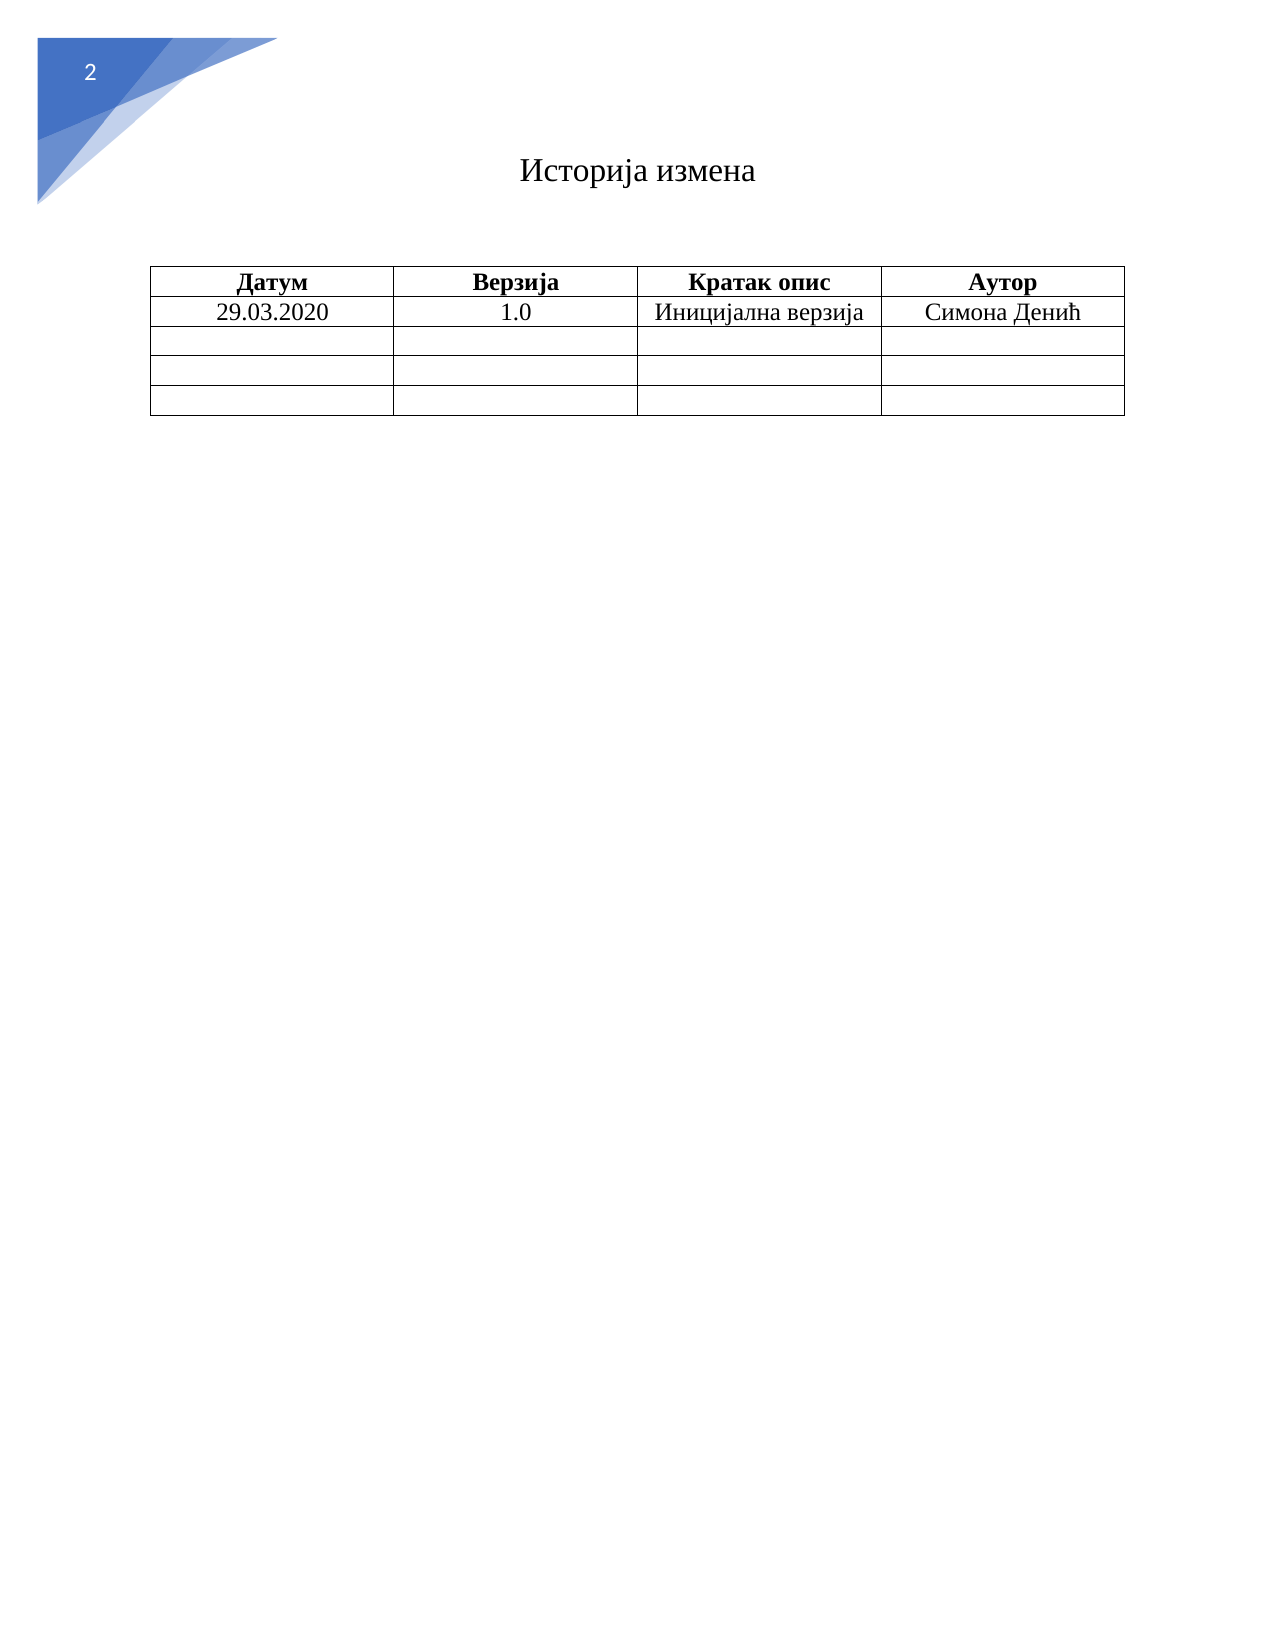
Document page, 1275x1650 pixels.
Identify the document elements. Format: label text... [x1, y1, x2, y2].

text Историја измена [150, 150, 1125, 188]
table_cell [638, 356, 881, 385]
table_cell [882, 356, 1124, 385]
table_header Аутор [882, 267, 1124, 296]
picture [37, 37, 279, 206]
table_cell 1.0 [394, 297, 637, 326]
table_cell [394, 356, 637, 385]
table_cell [638, 386, 881, 415]
table_cell Симона Денић [882, 297, 1124, 326]
table_header Верзија [394, 267, 637, 296]
table_header Кратак опис [638, 267, 881, 296]
table_cell [151, 327, 393, 355]
table_cell [151, 386, 393, 415]
table_cell [151, 356, 393, 385]
table_cell [882, 386, 1124, 415]
table_header Датум [151, 267, 393, 296]
table_cell [882, 327, 1124, 355]
table_cell 29.03.2020 [151, 297, 393, 326]
table_cell Иницијална верзија [638, 297, 881, 326]
table_cell [394, 327, 637, 355]
table_cell [394, 386, 637, 415]
table_cell [638, 327, 881, 355]
